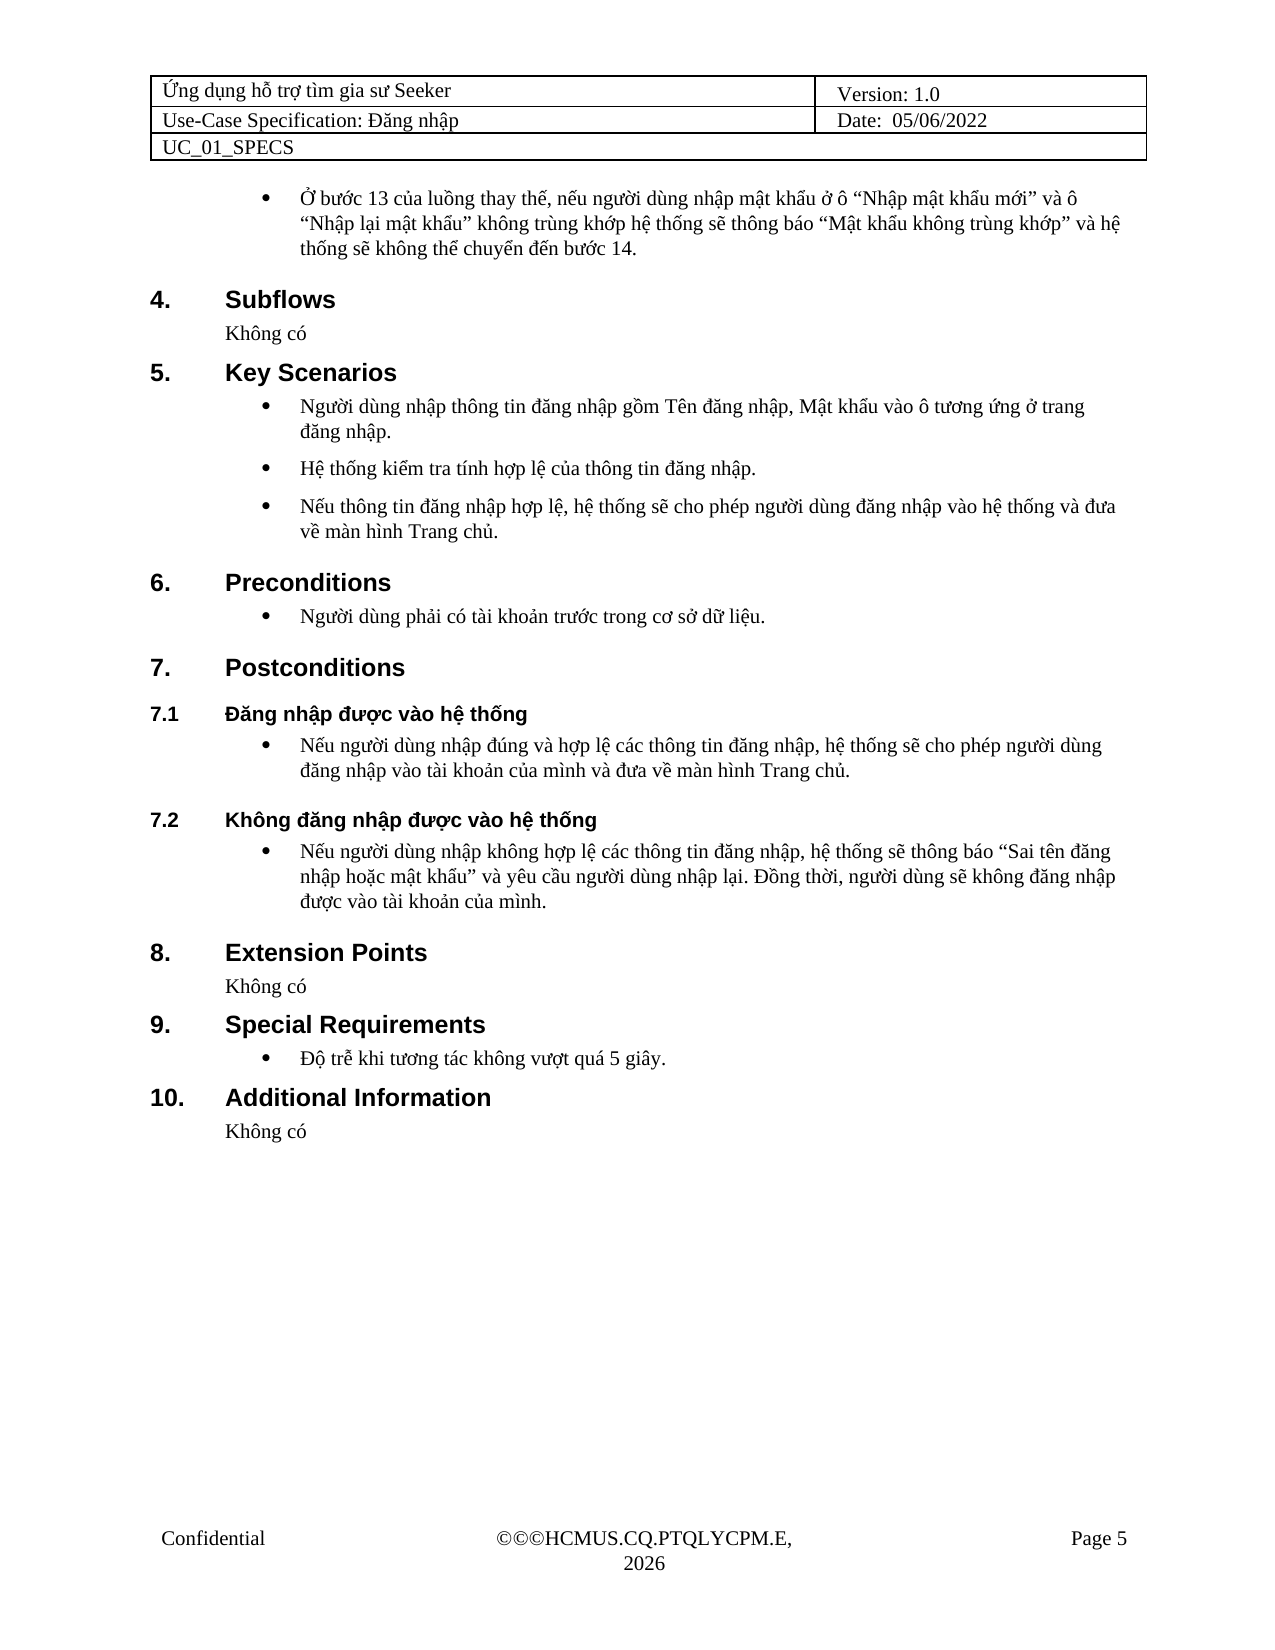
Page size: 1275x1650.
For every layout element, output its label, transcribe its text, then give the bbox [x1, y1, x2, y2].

list Độ trễ khi tương tác không vượt quá 5 giây. [262, 1045, 1125, 1070]
list Người dùng nhập thông tin đăng nhập gồm Tên đăng nhập, Mật khẩu vào ô tương ứng ở trang đăng nhập. [262, 393, 1125, 443]
list Nếu người dùng nhập đúng và hợp lệ các thông tin đăng nhập, hệ thống sẽ cho phép người dùng đăng nhập vào tài khoản của mình và đưa về màn hình Trang chủ. [262, 732, 1125, 782]
subtitle Postconditions [150, 653, 1125, 682]
subtitle Preconditions [150, 568, 1125, 597]
list Ở bước 13 của luồng thay thế, nếu người dùng nhập mật khẩu ở ô “Nhập mật khẩu mới” và ô “Nhập lại mật khẩu” không trùng khớp hệ thống sẽ thông báo “Mật khẩu không trùng khớp” và hệ thống sẽ không thể chuyển đến bước 14. [262, 185, 1125, 260]
list Hệ thống kiểm tra tính hợp lệ của thông tin đăng nhập. [262, 455, 1125, 480]
subtitle Additional Information [150, 1083, 1125, 1112]
subtitle Extension Points [150, 938, 1125, 967]
subtitle Subflows [150, 285, 1125, 314]
list Người dùng phải có tài khoản trước trong cơ sở dữ liệu. [262, 603, 1125, 628]
subtitle Đăng nhập được vào hệ thống [150, 700, 1125, 725]
text Không có [225, 320, 1125, 345]
subtitle Key Scenarios [150, 358, 1125, 387]
text Không có [225, 1118, 1125, 1143]
list Nếu người dùng nhập không hợp lệ các thông tin đăng nhập, hệ thống sẽ thông báo “Sai tên đăng nhập hoặc mật khẩu” và yêu cầu người dùng nhập lại. Đồng thời, người dùng sẽ không đăng nhập được vào tài khoản của mình. [262, 838, 1125, 913]
list Nếu thông tin đăng nhập hợp lệ, hệ thống sẽ cho phép người dùng đăng nhập vào hệ thống và đưa về màn hình Trang chủ. [262, 493, 1125, 543]
subtitle Special Requirements [150, 1010, 1125, 1039]
text Không có [225, 973, 1125, 998]
subtitle Không đăng nhập được vào hệ thống [150, 807, 1125, 832]
